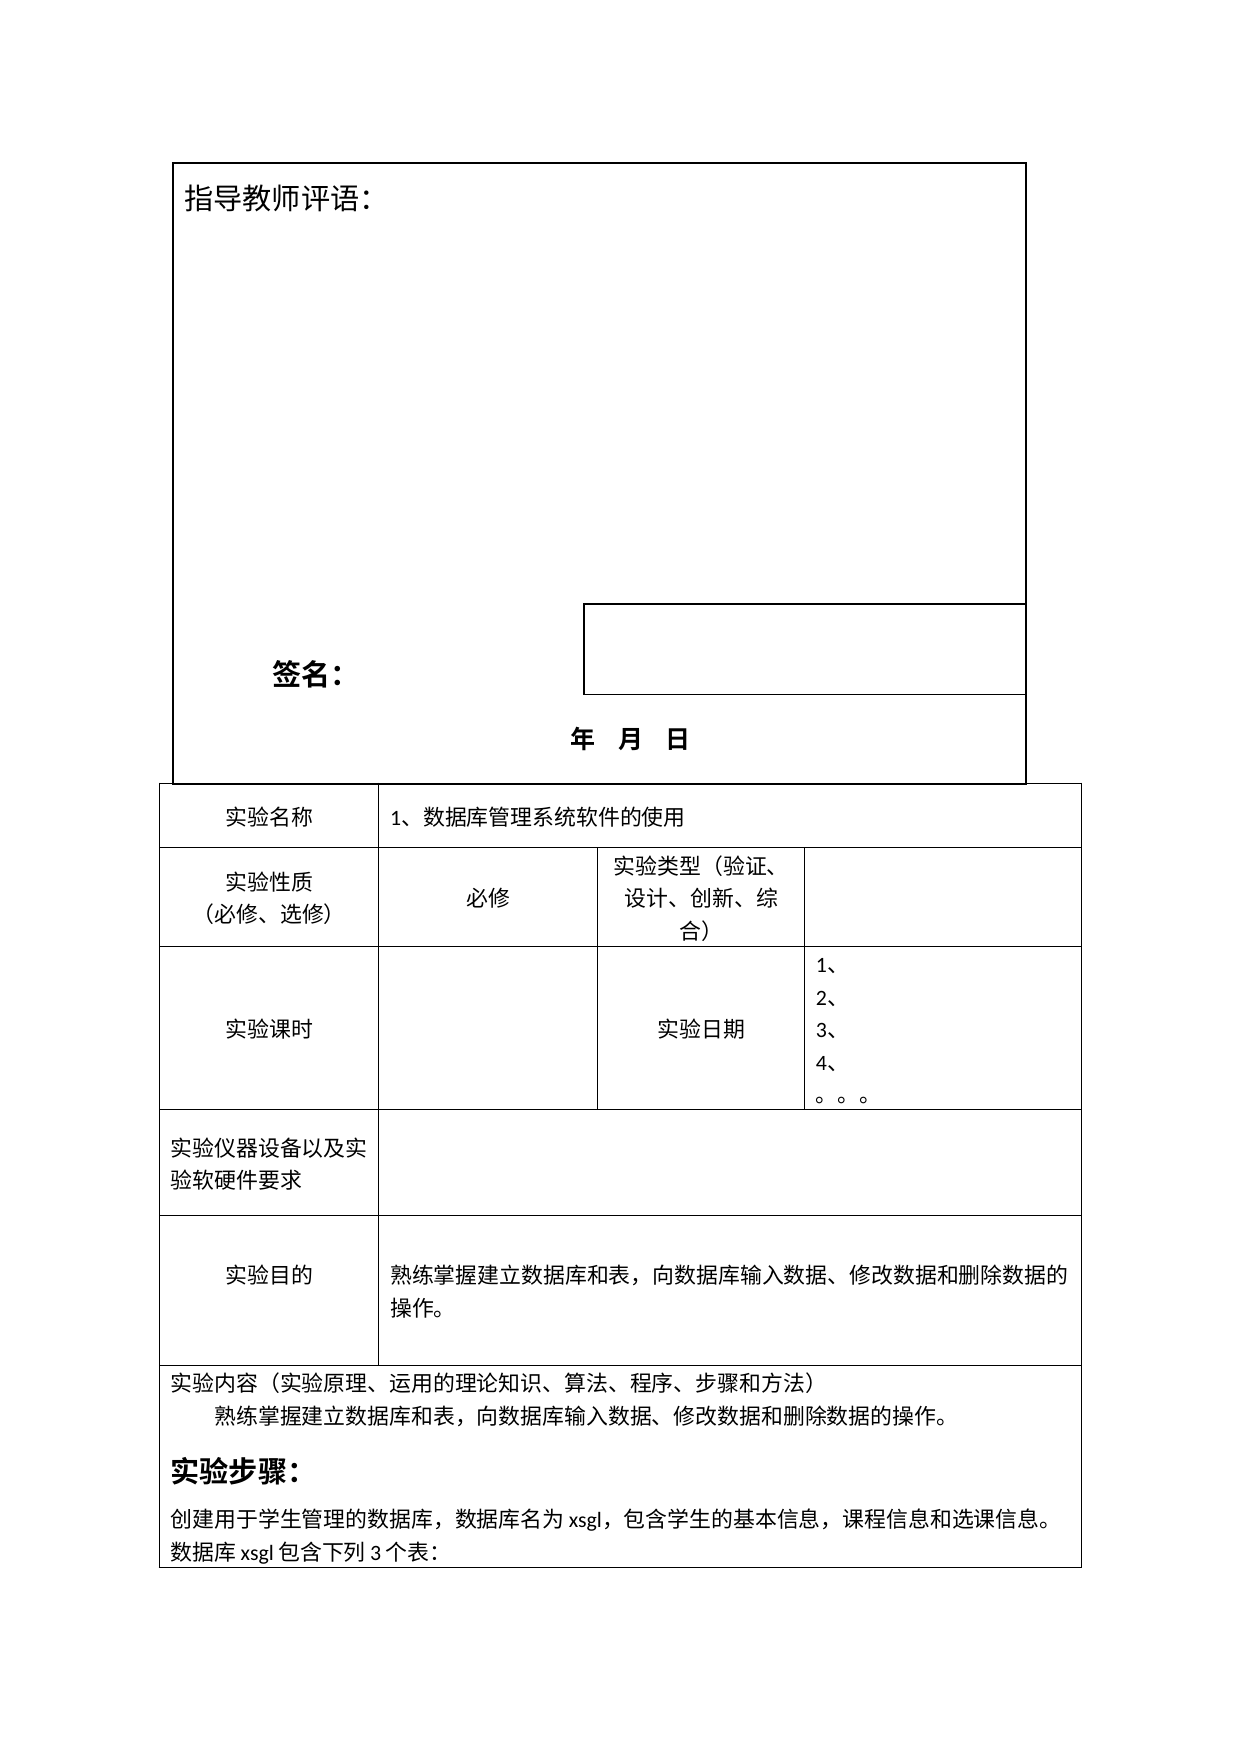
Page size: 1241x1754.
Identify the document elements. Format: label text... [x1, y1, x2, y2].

table_cell 1、 2、 3、 4、 。。。 [805, 947, 1081, 1109]
table_cell [379, 947, 597, 1109]
table_header 指导教师评语： 签名： 年 月 日 [174, 164, 1025, 783]
table_cell 熟练掌握建立数据库和表，向数据库输入数据、修改数据和删除数据的操作。 [379, 1216, 1081, 1365]
table_cell 实验日期 [598, 947, 804, 1109]
table_cell 1、数据库管理系统软件的使用 [379, 784, 1081, 847]
table_cell 实验目的 [160, 1216, 378, 1365]
table_cell 实验名称 [160, 784, 378, 847]
table_cell 实验性质 （必修、选修） [160, 848, 378, 946]
table_cell [805, 848, 1081, 946]
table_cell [160, 1366, 1081, 1567]
table_cell [379, 1110, 1081, 1215]
table_cell 实验课时 [160, 947, 378, 1109]
table_cell 必修 [379, 848, 597, 946]
table_cell 实验类型（验证、设计、创新、综合） [598, 848, 804, 946]
table_cell 实验仪器设备以及实验软硬件要求 [160, 1110, 378, 1215]
